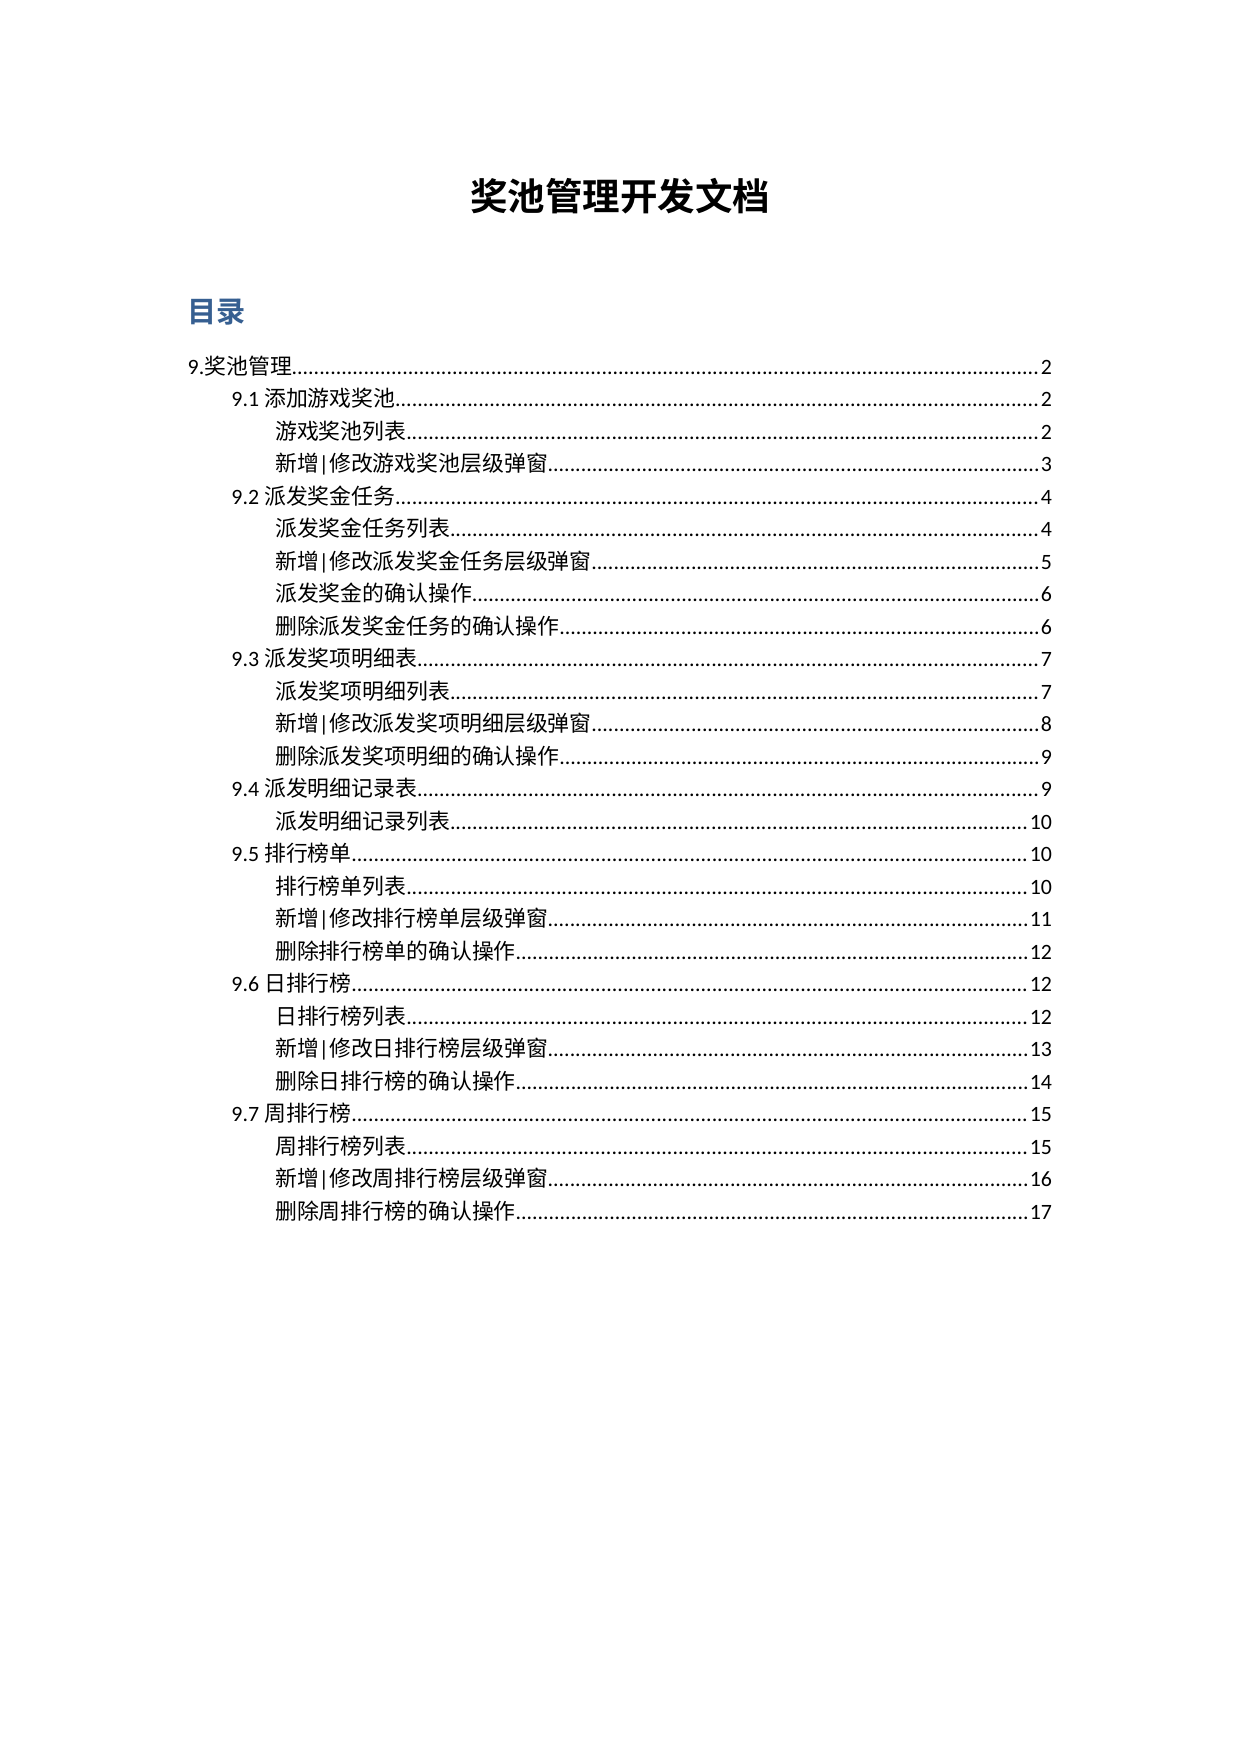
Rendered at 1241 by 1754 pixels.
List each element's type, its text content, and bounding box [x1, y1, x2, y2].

text 奖池管理开发文档 [187, 162, 1053, 227]
